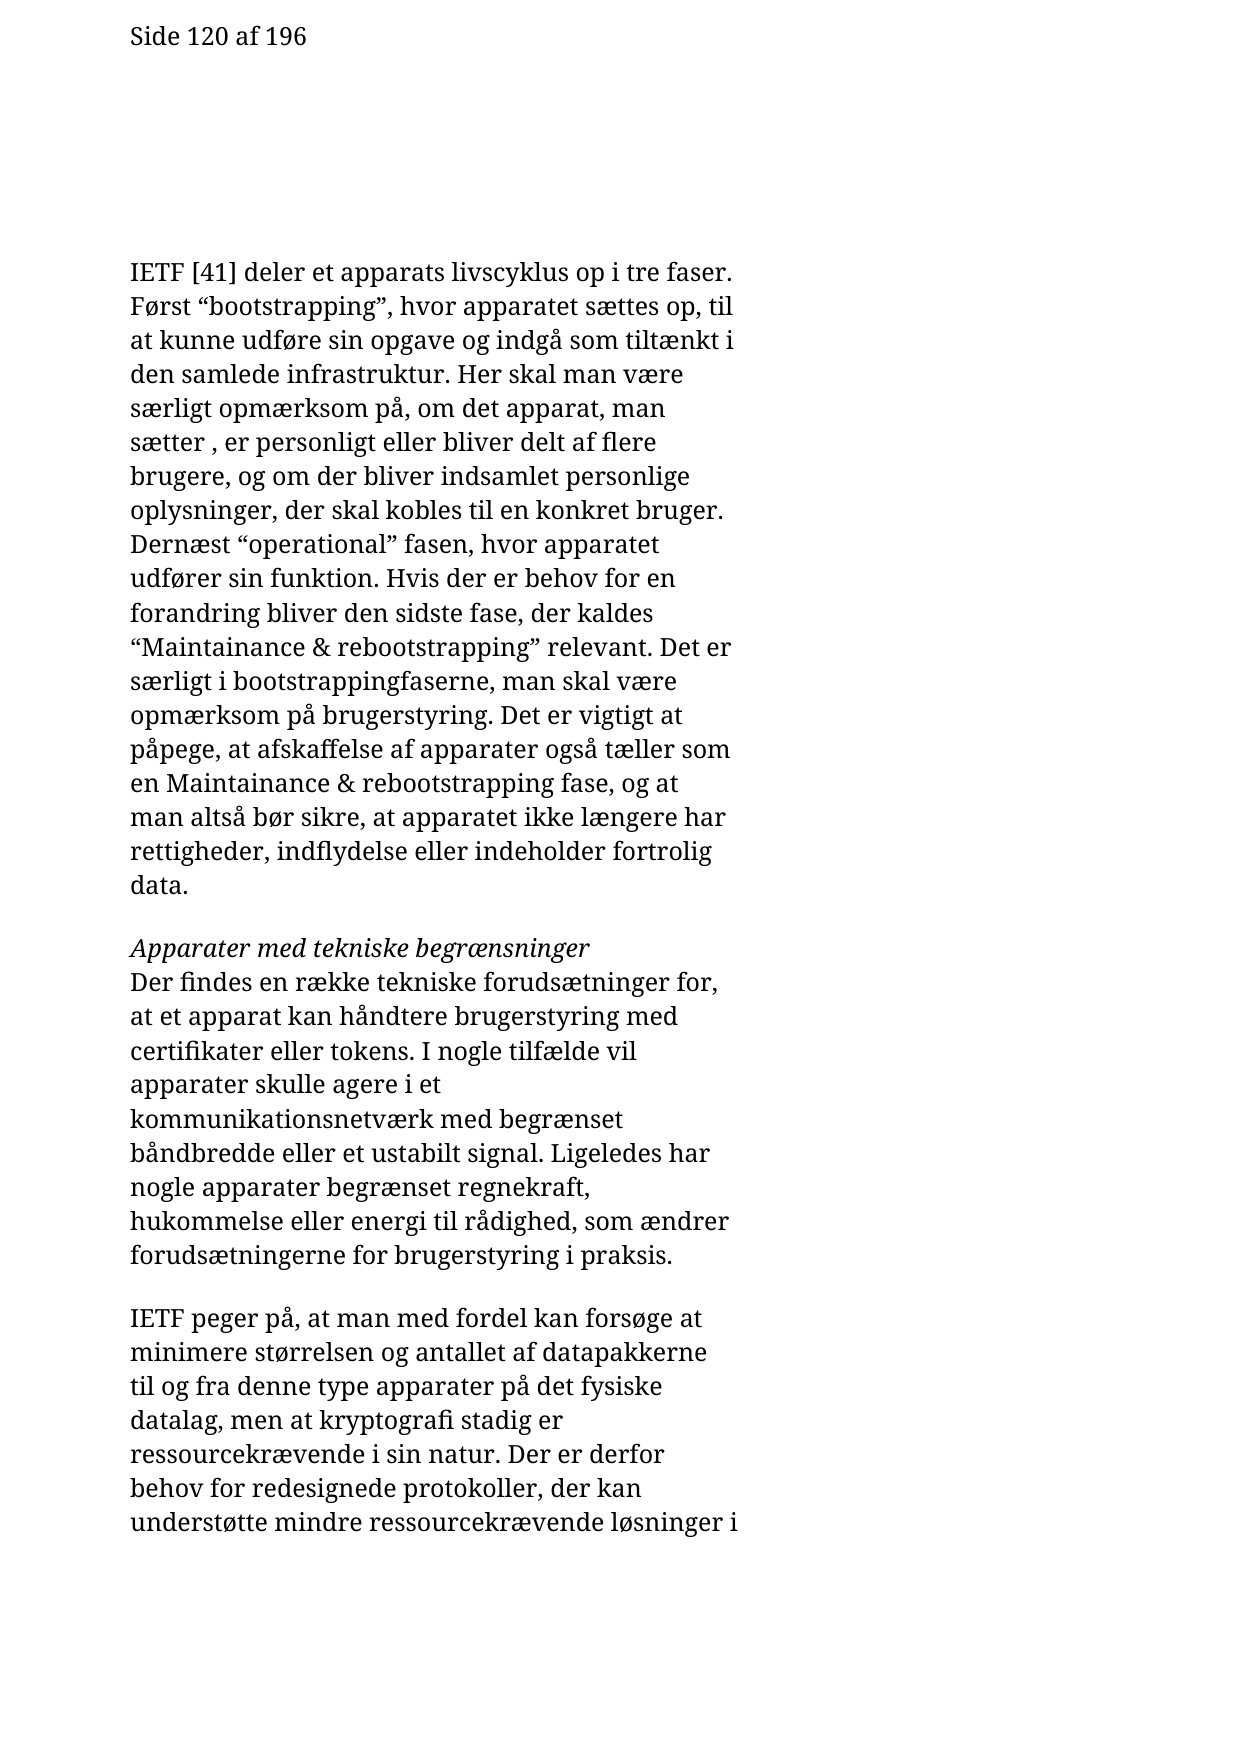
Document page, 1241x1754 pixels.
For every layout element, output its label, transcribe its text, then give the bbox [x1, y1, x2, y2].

text Der findes en række tekniske forudsætninger for, at et apparat kan håndtere brugerstyring med certifikater eller tokens. I nogle tilfælde vil apparater skulle agere i et kommunikationsnetværk med begrænset båndbredde eller et ustabilt signal. Ligeledes har nogle apparater begrænset regnekraft, hukommelse eller energi til rådighed, som ændrer forudsætningerne for brugerstyring i praksis. [130, 965, 738, 1272]
subtitle Apparater med tekniske begrænsninger [130, 931, 738, 965]
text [130, 1301, 738, 1539]
text IETF [41] deler et apparats livscyklus op i tre faser. Først “bootstrapping”, hvor apparatet sættes op, til at kunne udføre sin opgave og indgå som tiltænkt i den samlede infrastruktur. Her skal man være særligt opmærksom på, om det apparat, man sætter , er personligt eller bliver delt af flere brugere, og om der bliver indsamlet personlige oplysninger, der skal kobles til en konkret bruger. Dernæst “operational” fasen, hvor apparatet udfører sin funktion. Hvis der er behov for en forandring bliver den sidste fase, der kaldes “Maintainance & rebootstrapping” relevant. Det er særligt i bootstrappingfaserne, man skal være opmærksom på brugerstyring. Det er vigtigt at påpege, at afskaffelse af apparater også tæller som en Maintainance & rebootstrapping fase, og at man altså bør sikre, at apparatet ikke længere har rettigheder, indflydelse eller indeholder fortrolig data. [130, 254, 738, 902]
